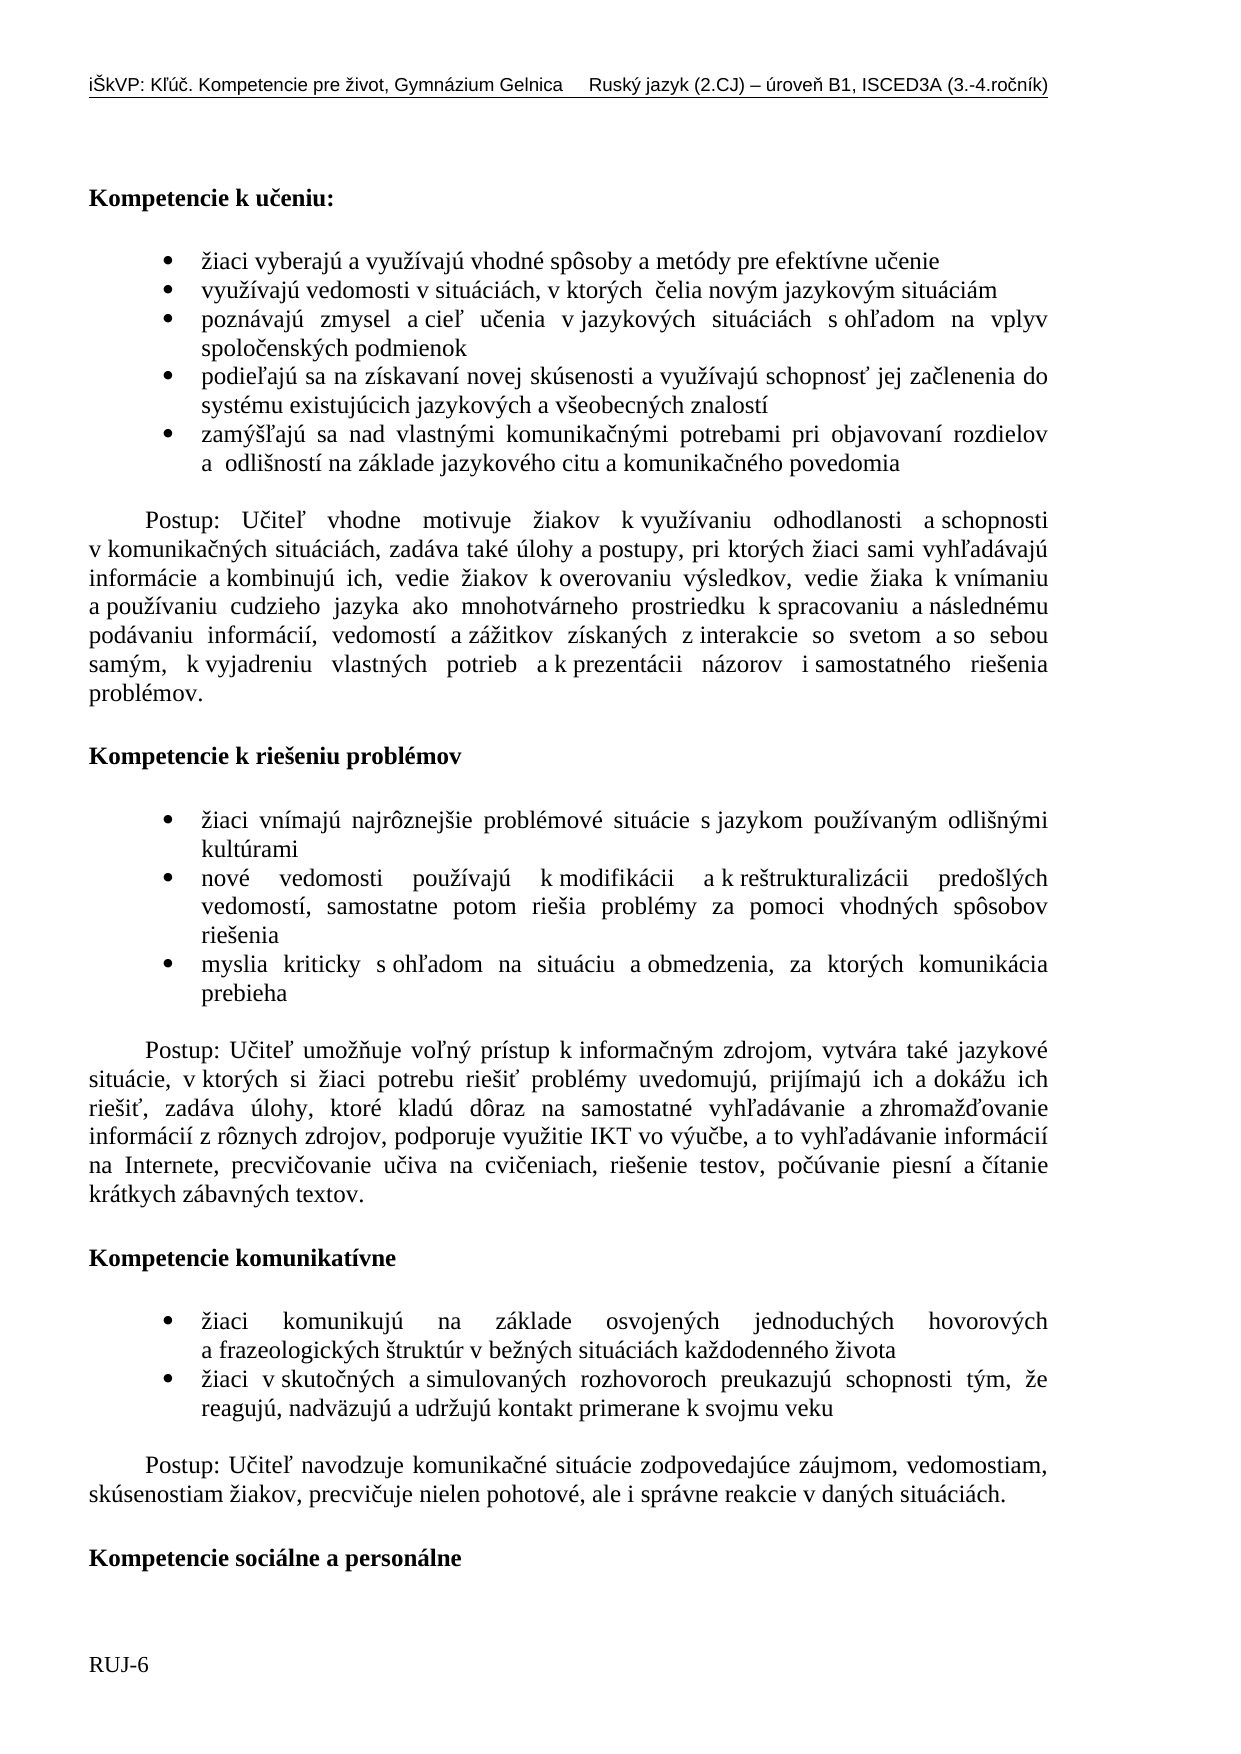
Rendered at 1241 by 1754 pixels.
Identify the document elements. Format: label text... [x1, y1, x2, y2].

list zamýšľajú sa nad vlastnými komunikačnými potrebami pri objavovaní rozdielov a odlišností na základe jazykového citu a komunikačného povedomia [164, 419, 1048, 476]
text Kompetencie k riešeniu problémov [89, 741, 1048, 770]
text Postup: Učiteľ vhodne motivuje žiakov k využívaniu odhodlanosti a schopnosti v komunikačných situáciách, zadáva také úlohy a postupy, pri ktorých žiaci sami vyhľadávajú informácie a kombinujú ich, vedie žiakov k overovaniu výsledkov, vedie žiaka k vnímaniu a používaniu cudzieho jazyka ako mnohotvárneho prostriedku k spracovaniu a následnému podávaniu informácií, vedomostí a zážitkov získaných z interakcie so svetom a so sebou samým, k vyjadreniu vlastných potrieb a k prezentácii názorov i samostatného riešenia problémov. [89, 505, 1048, 706]
text Postup: Učiteľ umožňuje voľný prístup k informačným zdrojom, vytvára také jazykové situácie, v ktorých si žiaci potrebu riešiť problémy uvedomujú, prijímajú ich a dokážu ich riešiť, zadáva úlohy, ktoré kladú dôraz na samostatné vyhľadávanie a zhromažďovanie informácií z rôznych zdrojov, podporuje využitie IKT vo výučbe, a to vyhľadávanie informácií na Internete, precvičovanie učiva na cvičeniach, riešenie testov, počúvanie piesní a čítanie krátkych zábavných textov. [89, 1035, 1048, 1208]
list nové vedomosti používajú k modifikácii a k reštrukturalizácii predošlých vedomostí, samostatne potom riešia problémy za pomoci vhodných spôsobov riešenia [164, 863, 1048, 949]
list žiaci v skutočných a simulovaných rozhovoroch preukazujú schopnosti tým, že reagujú, nadväzujú a udržujú kontakt primerane k svojmu veku [164, 1364, 1048, 1421]
list využívajú vedomosti v situáciách, v ktorých čelia novým jazykovým situáciám [164, 275, 1048, 304]
list podieľajú sa na získavaní novej skúsenosti a využívajú schopnosť jej začlenenia do systému existujúcich jazykových a všeobecných znalostí [164, 361, 1048, 419]
text Postup: Učiteľ navodzuje komunikačné situácie zodpovedajúce záujmom, vedomostiam, skúsenostiam žiakov, precvičuje nielen pohotové, ale i správne reakcie v daných situáciách. [89, 1450, 1048, 1508]
text Kompetencie k učeniu: [89, 183, 1048, 211]
list poznávajú zmysel a cieľ učenia v jazykových situáciách s ohľadom na vplyv spoločenských podmienok [164, 304, 1048, 361]
text Kompetencie komunikatívne [89, 1243, 1048, 1271]
list žiaci vyberajú a využívajú vhodné spôsoby a metódy pre efektívne učenie [164, 246, 1048, 275]
list žiaci komunikujú na základe osvojených jednoduchých hovorových a frazeologických štruktúr v bežných situáciách každodenného života [164, 1306, 1048, 1364]
text Kompetencie sociálne a personálne [89, 1543, 1048, 1571]
list žiaci vnímajú najrôznejšie problémové situácie s jazykom používaným odlišnými kultúrami [164, 805, 1048, 863]
list myslia kriticky s ohľadom na situáciu a obmedzenia, za ktorých komunikácia prebieha [164, 949, 1048, 1006]
